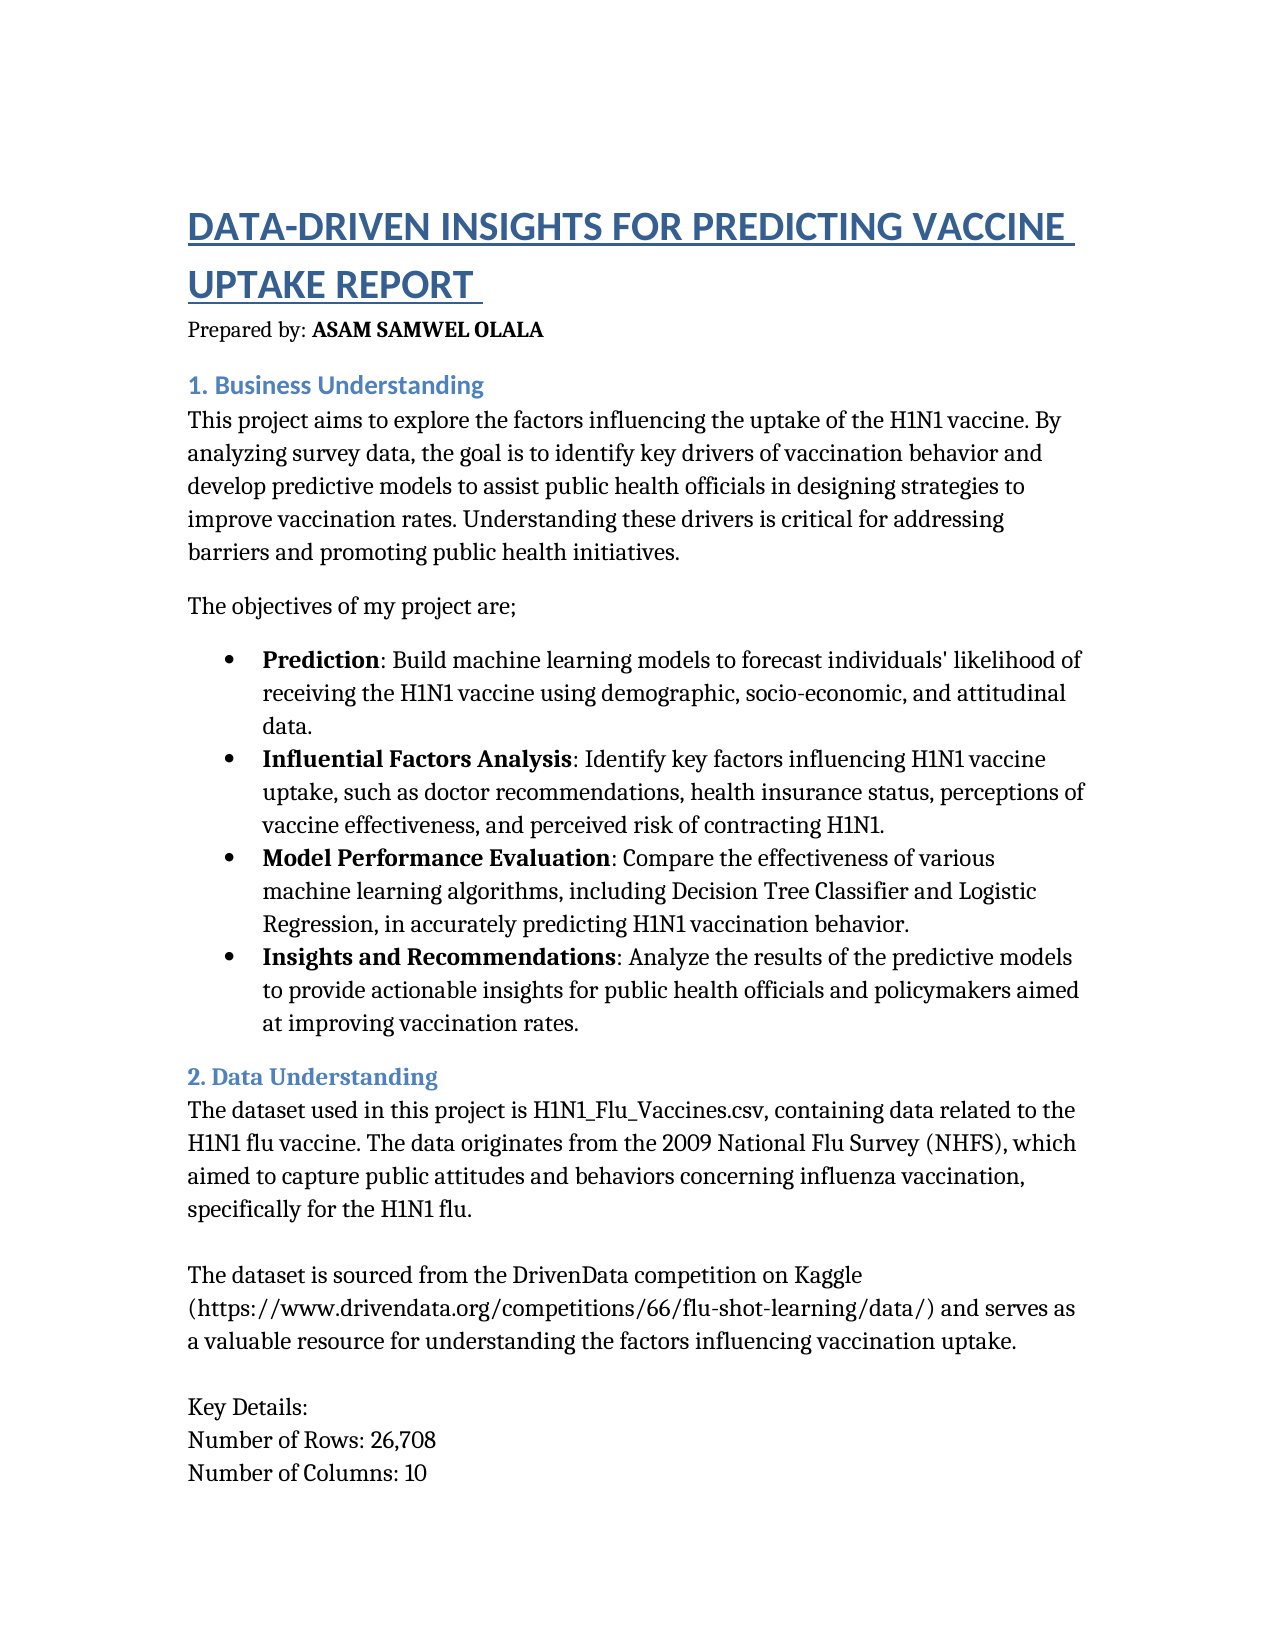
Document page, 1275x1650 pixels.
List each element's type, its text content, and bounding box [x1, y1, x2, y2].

list Prediction: Build machine learning models to forecast individuals' likelihood of receiving the H1N1 vaccine using demographic, socio-economic, and attitudinal data. [225, 646, 1087, 740]
subtitle 2. Data Understanding [187, 1063, 1087, 1091]
subtitle DATA-DRIVEN INSIGHTS FOR PREDICTING VACCINE UPTAKE REPORT [187, 200, 1087, 309]
subtitle 1. Business Understanding [187, 368, 1087, 401]
list Influential Factors Analysis: Identify key factors influencing H1N1 vaccine uptake, such as doctor recommendations, health insurance status, perceptions of vaccine effectiveness, and perceived risk of contracting H1N1. [225, 745, 1087, 839]
text This project aims to explore the factors influencing the uptake of the H1N1 vaccine. By analyzing survey data, the goal is to identify key drivers of vaccination behavior and develop predictive models to assist public health officials in designing strategies to improve vaccination rates. Understanding these drivers is critical for addressing barriers and promoting public health initiatives. [187, 406, 1087, 567]
list Insights and Recommendations: Analyze the results of the predictive models to provide actionable insights for public health officials and policymakers aimed at improving vaccination rates. [225, 943, 1087, 1038]
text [187, 1096, 1087, 1488]
text Prepared by: ASAM SAMWEL OLALA [187, 317, 1087, 343]
list Model Performance Evaluation: Compare the effectiveness of various machine learning algorithms, including Decision Tree Classifier and Logistic Regression, in accurately predicting H1N1 vaccination behavior. [225, 844, 1087, 938]
text The objectives of my project are; [187, 592, 1087, 621]
